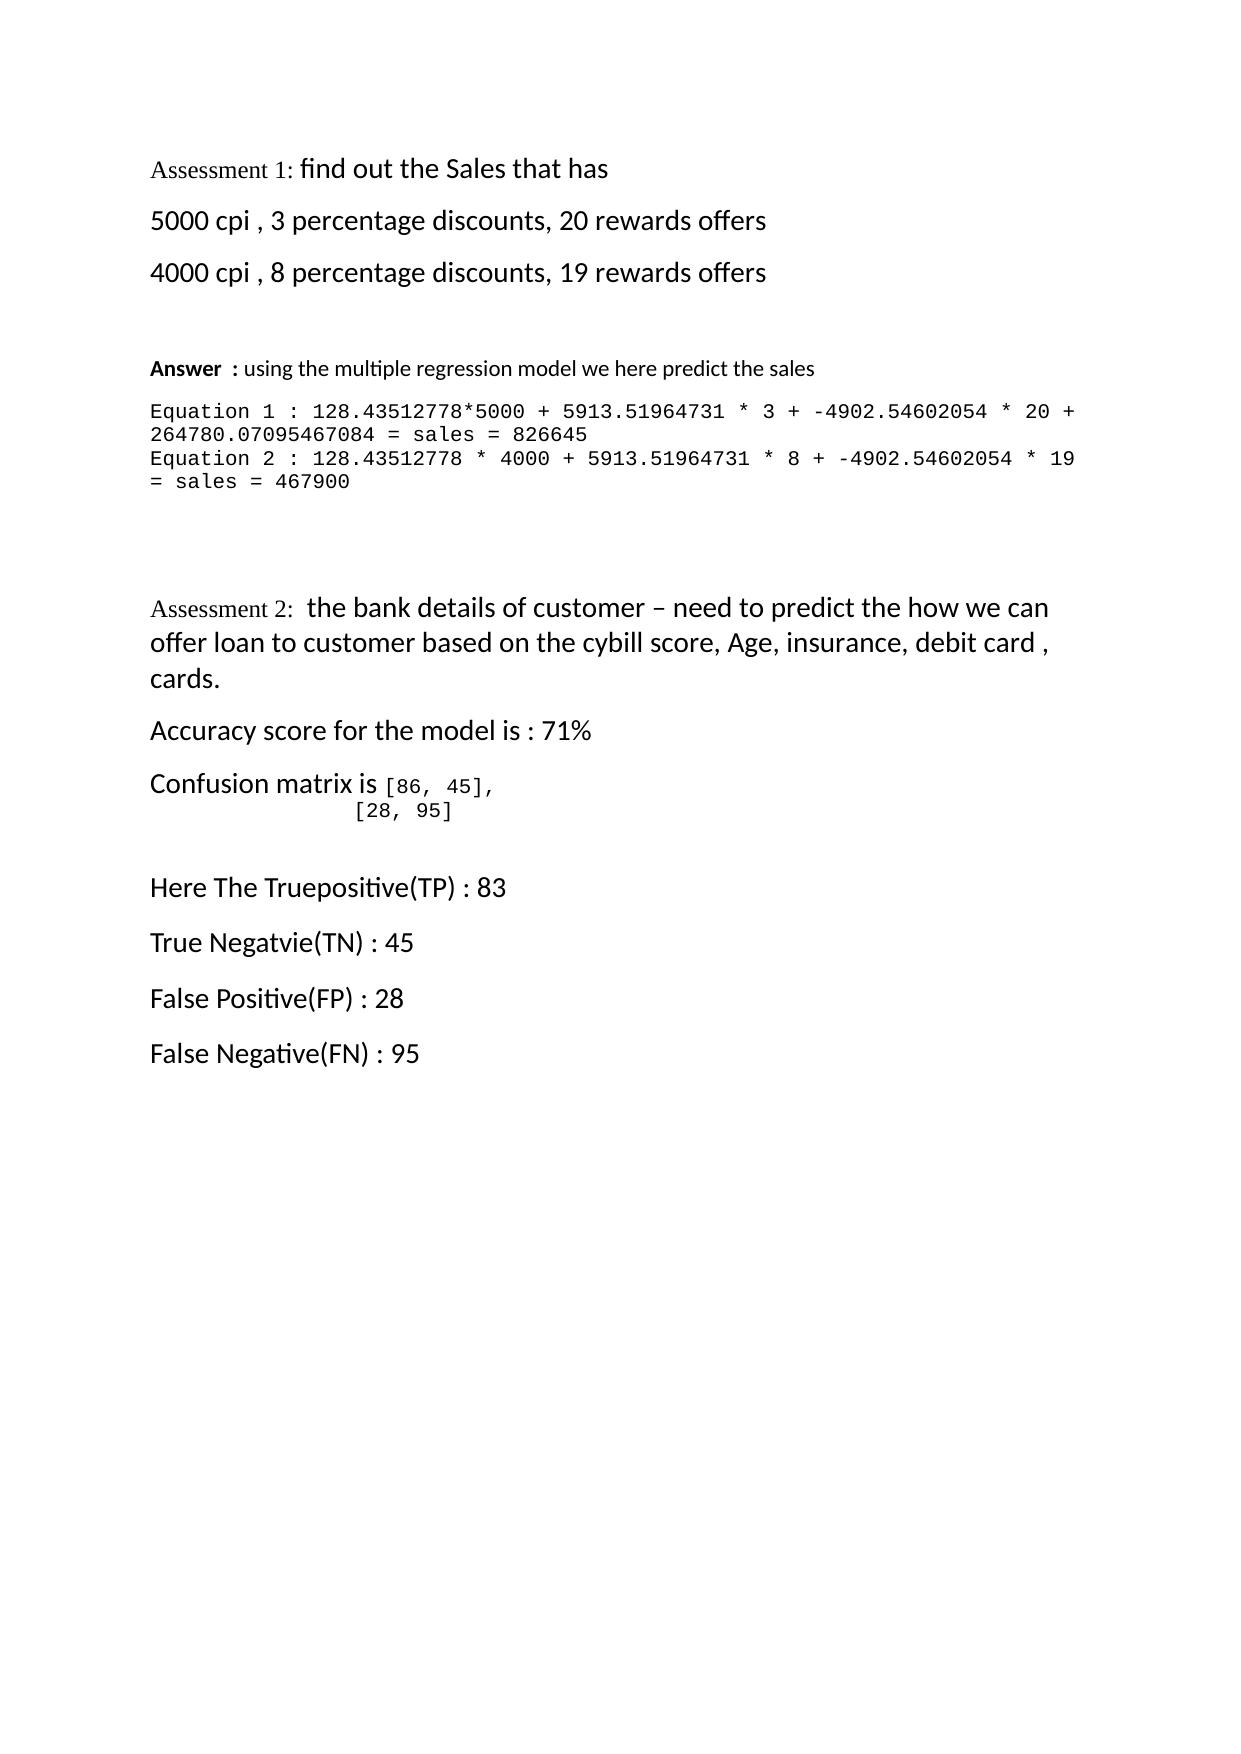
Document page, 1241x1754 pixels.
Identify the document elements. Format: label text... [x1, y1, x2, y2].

text Equation 2 : 128.43512778 * 4000 + 5913.51964731 * 8 + -4902.54602054 * 19 = sales = 467900 [150, 448, 1090, 495]
text 5000 cpi , 3 percentage discounts, 20 rewards offers [150, 202, 1090, 238]
text Assessment 1: find out the Sales that has [150, 150, 1090, 186]
text 4000 cpi , 8 percentage discounts, 19 rewards offers [150, 254, 1090, 290]
text Here The Truepositive(TP) : 83 [150, 869, 1090, 905]
text False Negative(FN) : 95 [150, 1035, 1090, 1070]
text [28, 95] [150, 800, 1090, 824]
text Assessment 2: the bank details of customer – need to predict the how we can offer loan to customer based on the cybill score, Age, insurance, debit card , cards. [150, 589, 1090, 696]
text True Negatvie(TN) : 45 [150, 924, 1090, 960]
text Accuracy score for the model is : 71% [150, 712, 1090, 748]
text False Positive(FP) : 28 [150, 980, 1090, 1015]
text Answer : using the multiple regression model we here predict the sales [150, 354, 1090, 382]
text Equation 1 : 128.43512778*5000 + 5913.51964731 * 3 + -4902.54602054 * 20 + 264780.07095467084 = sales = 826645 [150, 401, 1090, 448]
text Confusion matrix is [86, 45], [150, 765, 1090, 800]
